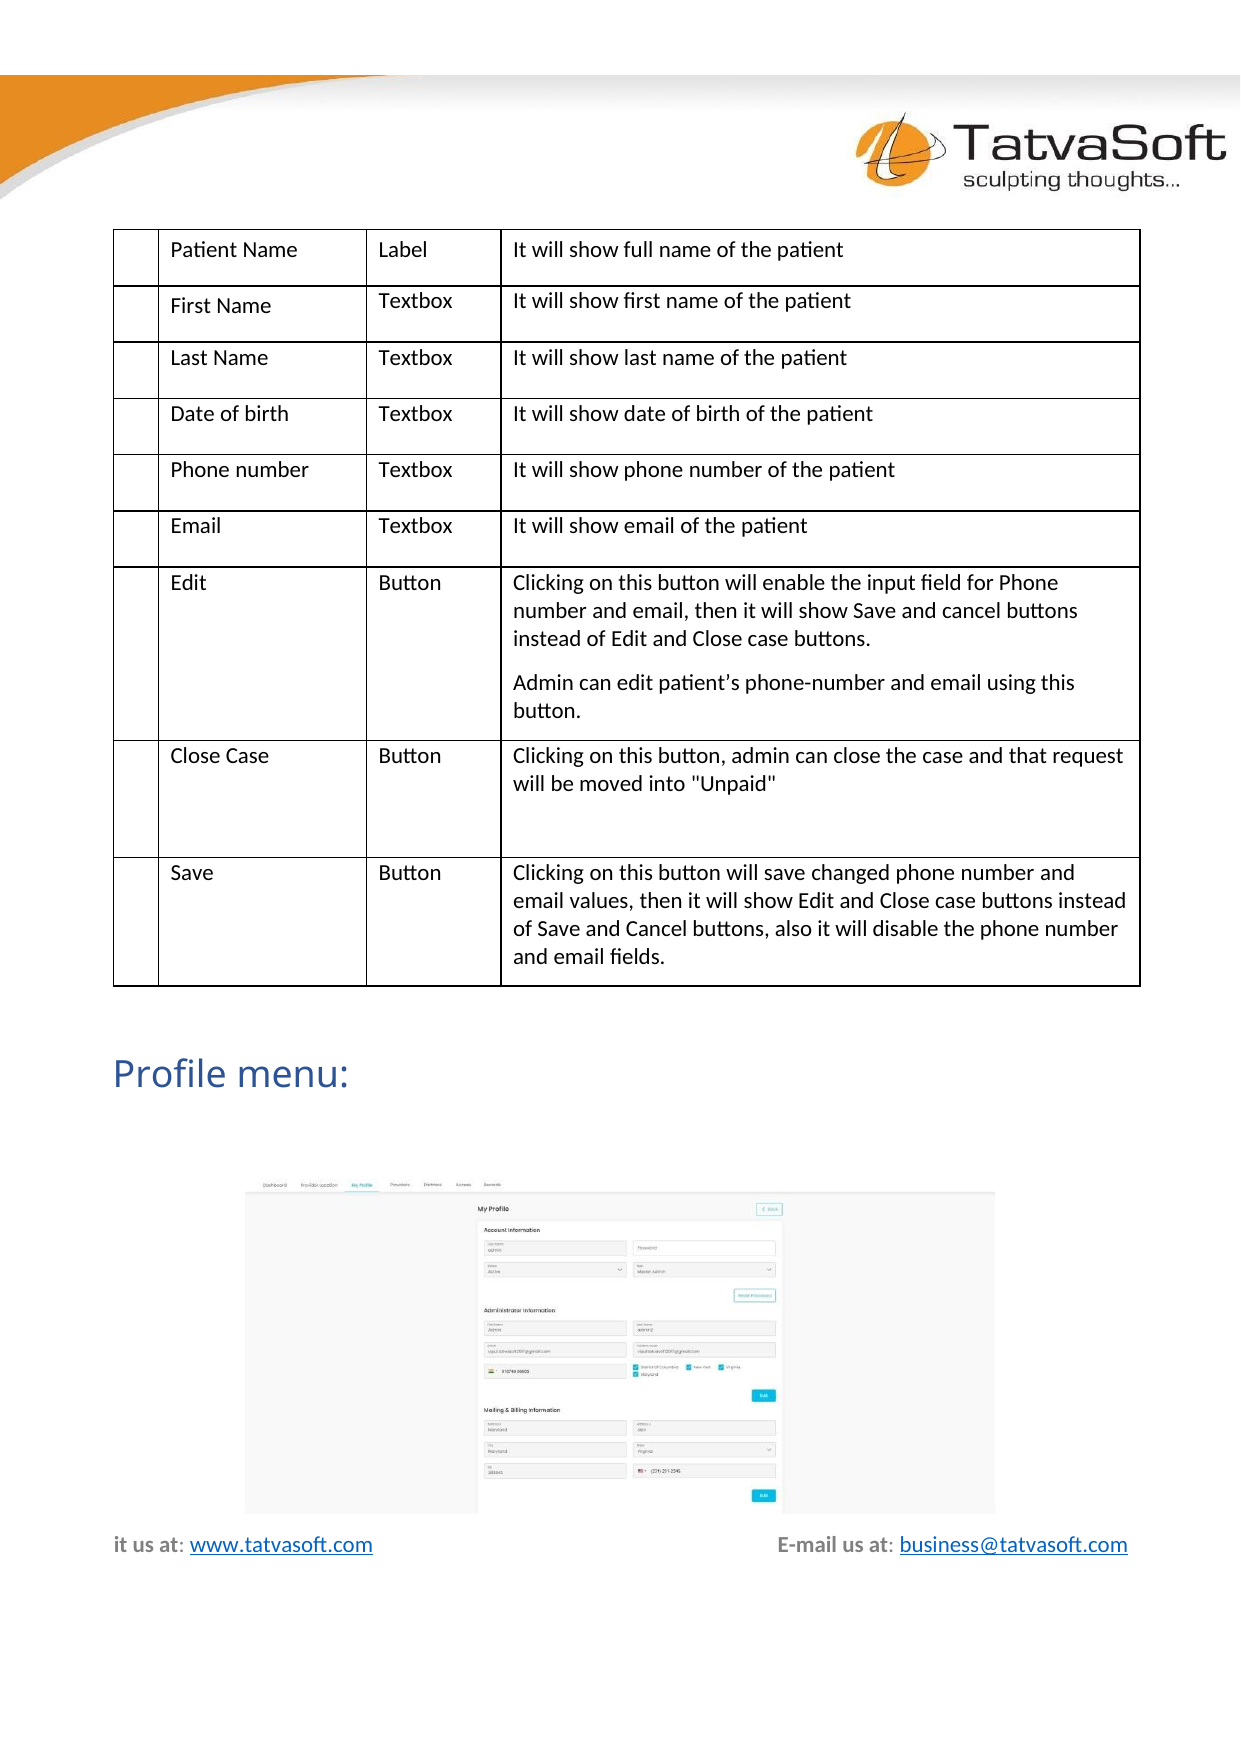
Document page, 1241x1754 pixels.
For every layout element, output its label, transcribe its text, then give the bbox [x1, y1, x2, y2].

table_cell [114, 858, 158, 985]
subtitle Profile menu: [112, 1048, 1209, 1099]
table_cell [114, 568, 158, 739]
table_cell Button [367, 741, 500, 857]
table_cell Textbox [367, 455, 500, 510]
table_cell Close Case [159, 741, 366, 857]
table_cell Email [159, 512, 366, 566]
table_cell [114, 512, 158, 566]
picture [0, 75, 1241, 203]
table_cell Clicking on this button will save changed phone number and email values, then it will show Edit and Close case buttons instead of Save and Cancel buttons, also it will disable the phone number and email fields. [502, 858, 1139, 985]
table_cell It will show first name of the patient [502, 287, 1139, 341]
table_cell Textbox [367, 399, 500, 454]
table_header Label [367, 230, 500, 285]
table_cell Edit [159, 568, 366, 739]
table_cell Textbox [367, 512, 500, 566]
table_cell [114, 455, 158, 510]
table_cell Phone number [159, 455, 366, 510]
table_cell [114, 343, 158, 397]
table_header [114, 230, 158, 285]
table_cell Clicking on this button, admin can close the case and that request will be moved into "Unpaid" [502, 741, 1139, 857]
table_cell It will show date of birth of the patient [502, 399, 1139, 454]
table_header It will show full name of the patient [502, 230, 1139, 285]
table_cell It will show last name of the patient [502, 343, 1139, 397]
table_cell It will show email of the patient [502, 512, 1139, 566]
table_header Patient Name [159, 230, 366, 285]
picture [245, 1179, 995, 1514]
table_cell Last Name [159, 343, 366, 397]
table_cell [114, 287, 158, 341]
table_cell Date of birth [159, 399, 366, 454]
table_cell [114, 399, 158, 454]
table_cell [114, 741, 158, 857]
table_cell Textbox [367, 343, 500, 397]
table_cell Save [159, 858, 366, 985]
table_cell First Name [159, 287, 366, 341]
table_cell Textbox [367, 287, 500, 341]
table_cell Button [367, 568, 500, 739]
table_cell Button [367, 858, 500, 985]
table_cell Clicking on this button will enable the input field for Phone number and email, then it will show Save and cancel buttons instead of Edit and Close case buttons. Admin can edit patient’s phone-number and email using this button. [502, 568, 1139, 739]
table_cell It will show phone number of the patient [502, 455, 1139, 510]
